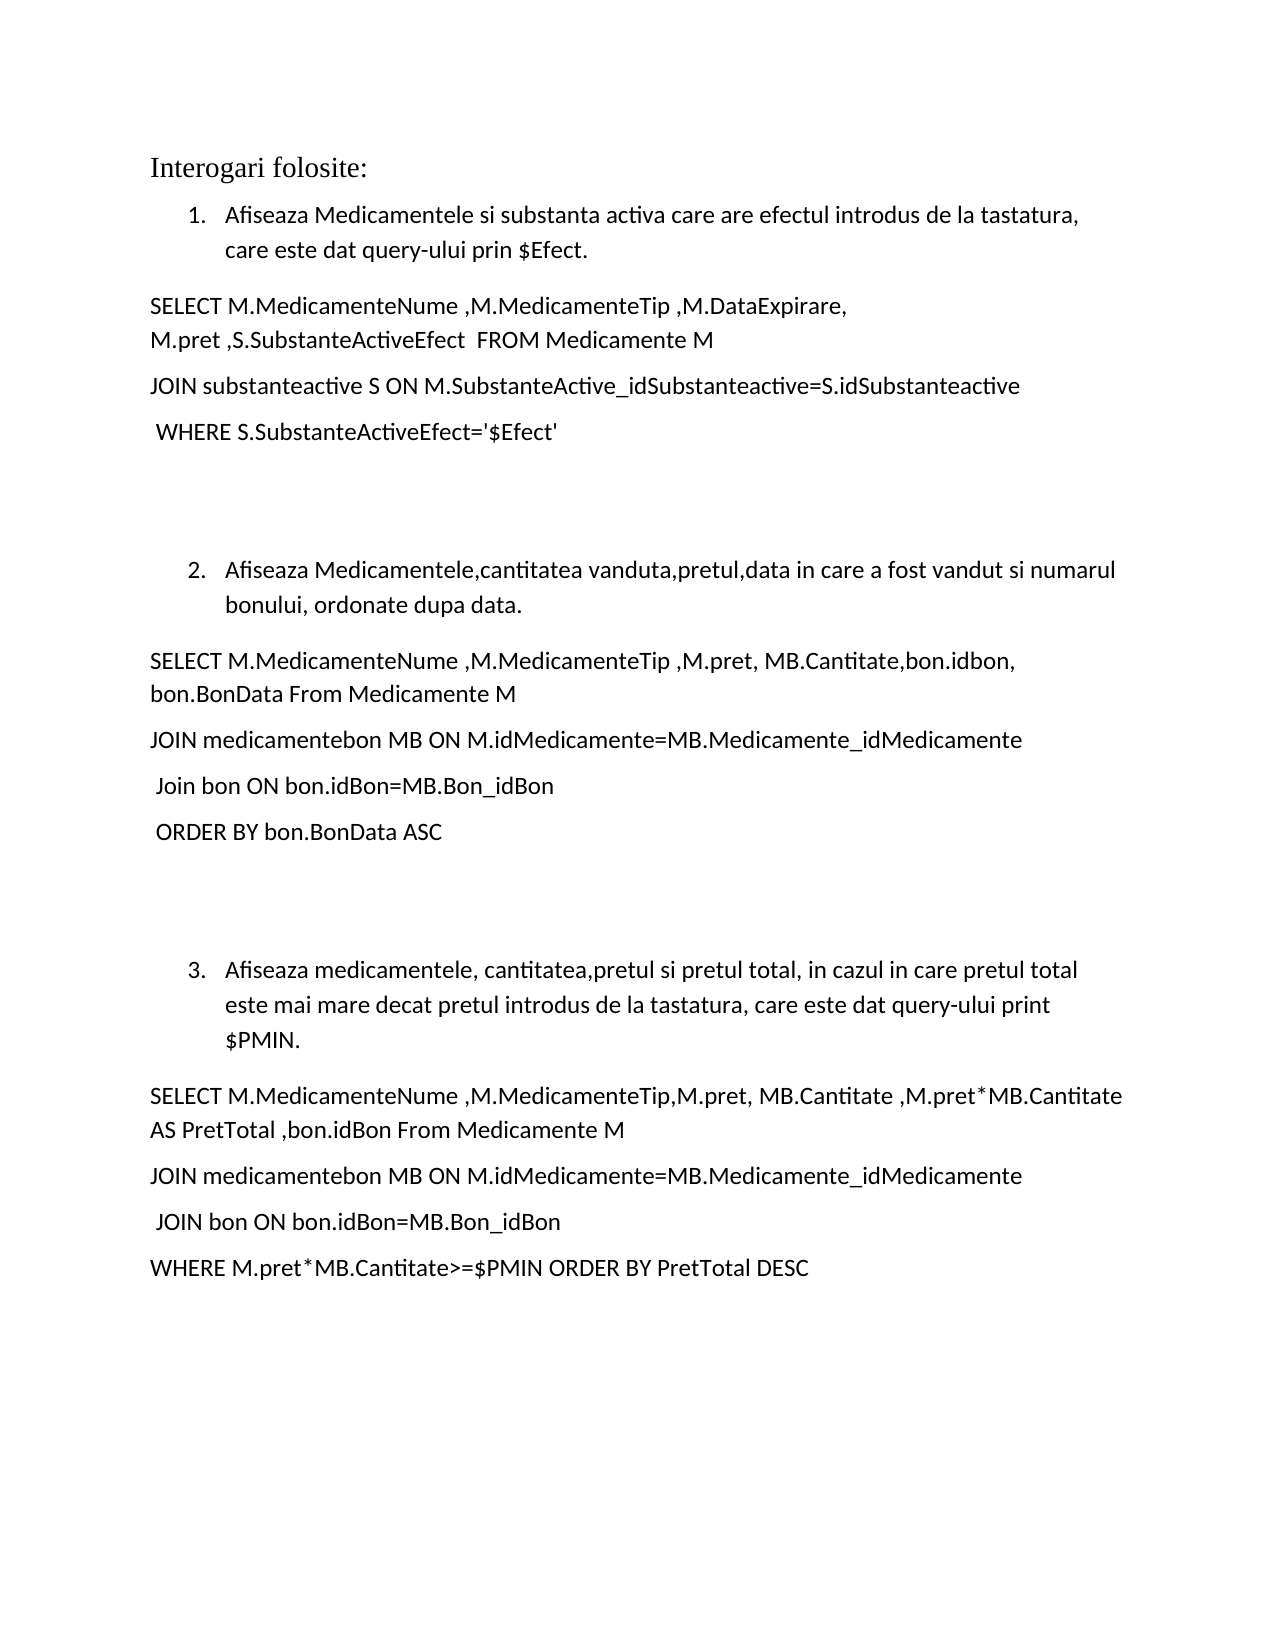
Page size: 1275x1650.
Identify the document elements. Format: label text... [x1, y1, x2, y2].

list Afiseaza medicamentele, cantitatea,pretul si pretul total, in cazul in care pretul total este mai mare decat pretul introdus de la tastatura, care este dat query-ului print $PMIN. [187, 954, 1125, 1055]
text JOIN medicamentebon MB ON M.idMedicamente=MB.Medicamente_idMedicamente [150, 724, 1125, 755]
list Afiseaza Medicamentele,cantitatea vanduta,pretul,data in care a fost vandut si numarul bonului, ordonate dupa data. [187, 554, 1125, 619]
text JOIN medicamentebon MB ON M.idMedicamente=MB.Medicamente_idMedicamente [150, 1160, 1125, 1191]
text ORDER BY bon.BonData ASC [150, 816, 1125, 847]
text WHERE S.SubstanteActiveEfect='$Efect' [150, 416, 1125, 446]
text SELECT M.MedicamenteNume ,M.MedicamenteTip,M.pret, MB.Cantitate ,M.pret*MB.Cantitate AS PretTotal ,bon.idBon From Medicamente M [150, 1080, 1125, 1144]
text WHERE M.pret*MB.Cantitate>=$PMIN ORDER BY PretTotal DESC [150, 1252, 1125, 1283]
text Join bon ON bon.idBon=MB.Bon_idBon [150, 770, 1125, 801]
text SELECT M.MedicamenteNume ,M.MedicamenteTip ,M.DataExpirare, M.pret ,S.SubstanteActiveEfect FROM Medicamente M [150, 290, 1125, 354]
text JOIN substanteactive S ON M.SubstanteActive_idSubstanteactive=S.idSubstanteactive [150, 370, 1125, 400]
text JOIN bon ON bon.idBon=MB.Bon_idBon [150, 1206, 1125, 1237]
text SELECT M.MedicamenteNume ,M.MedicamenteTip ,M.pret, MB.Cantitate,bon.idbon, bon.BonData From Medicamente M [150, 645, 1125, 709]
text Interogari folosite: [150, 150, 1125, 183]
list Afiseaza Medicamentele si substanta activa care are efectul introdus de la tastatura, care este dat query-ului prin $Efect. [187, 199, 1125, 265]
